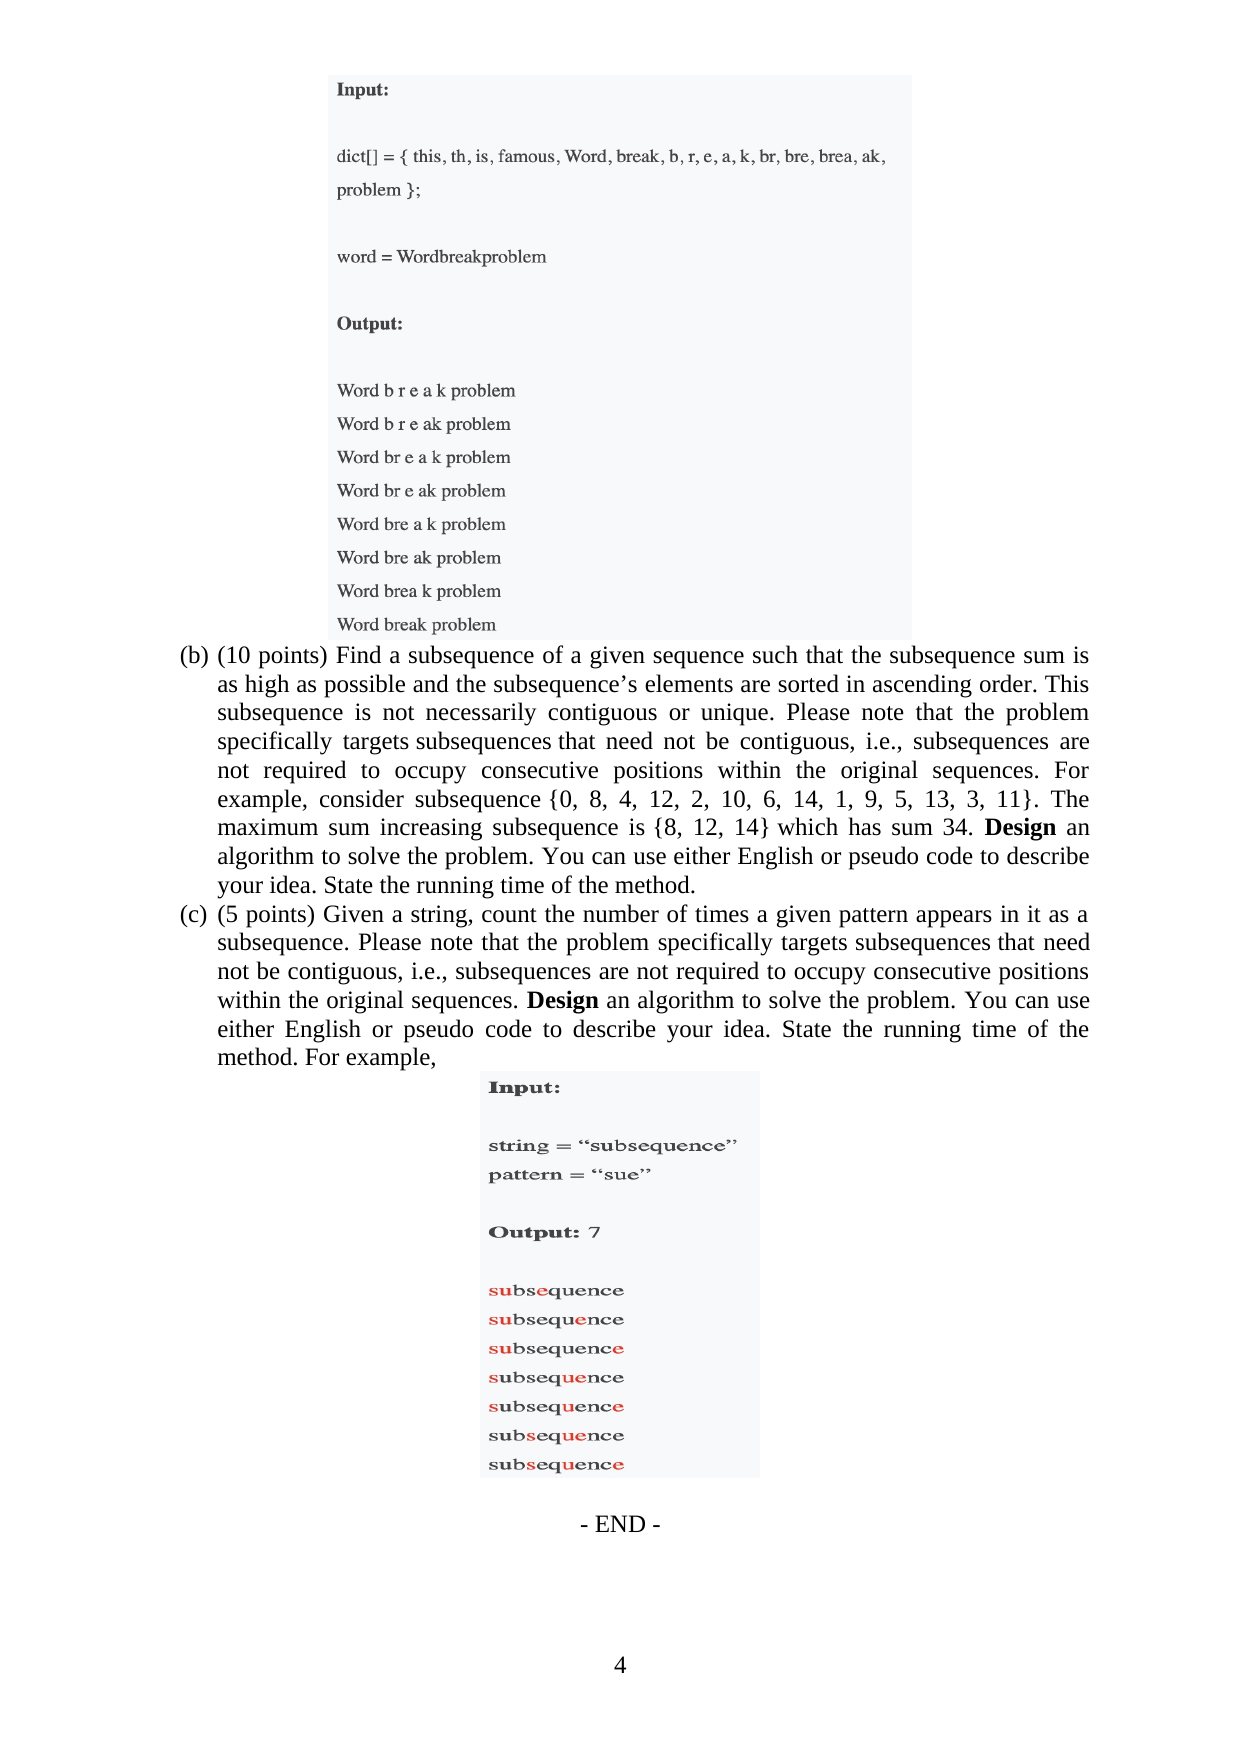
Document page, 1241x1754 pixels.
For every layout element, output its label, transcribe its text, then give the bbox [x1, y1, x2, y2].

picture [480, 1071, 761, 1478]
picture [328, 75, 913, 640]
list (5 points) Given a string, count the number of times a given pattern appears in it as a subsequence. Please note that the problem specifically targets subsequences that need not be contiguous, i.e., subsequences are not required to occupy consecutive positions within the original sequences. Design an algorithm to solve the problem. You can use either English or pseudo code to describe your idea. State the running time of the method. For example, [179, 899, 1090, 1071]
list (10 points) Find a subsequence of a given sequence such that the subsequence sum is as high as possible and the subsequence’s elements are sorted in ascending order. This subsequence is not necessarily contiguous or unique. Please note that the problem specifically targets subsequences that need not be contiguous, i.e., subsequences are not required to occupy consecutive positions within the original sequences. For example, consider subsequence {0, 8, 4, 12, 2, 10, 6, 14, 1, 9, 5, 13, 3, 11}. The maximum sum increasing subsequence is {8, 12, 14} which has sum 34. Design an algorithm to solve the problem. You can use either English or pseudo code to describe your idea. State the running time of the method. [179, 640, 1090, 899]
text - END - [150, 1509, 1090, 1538]
